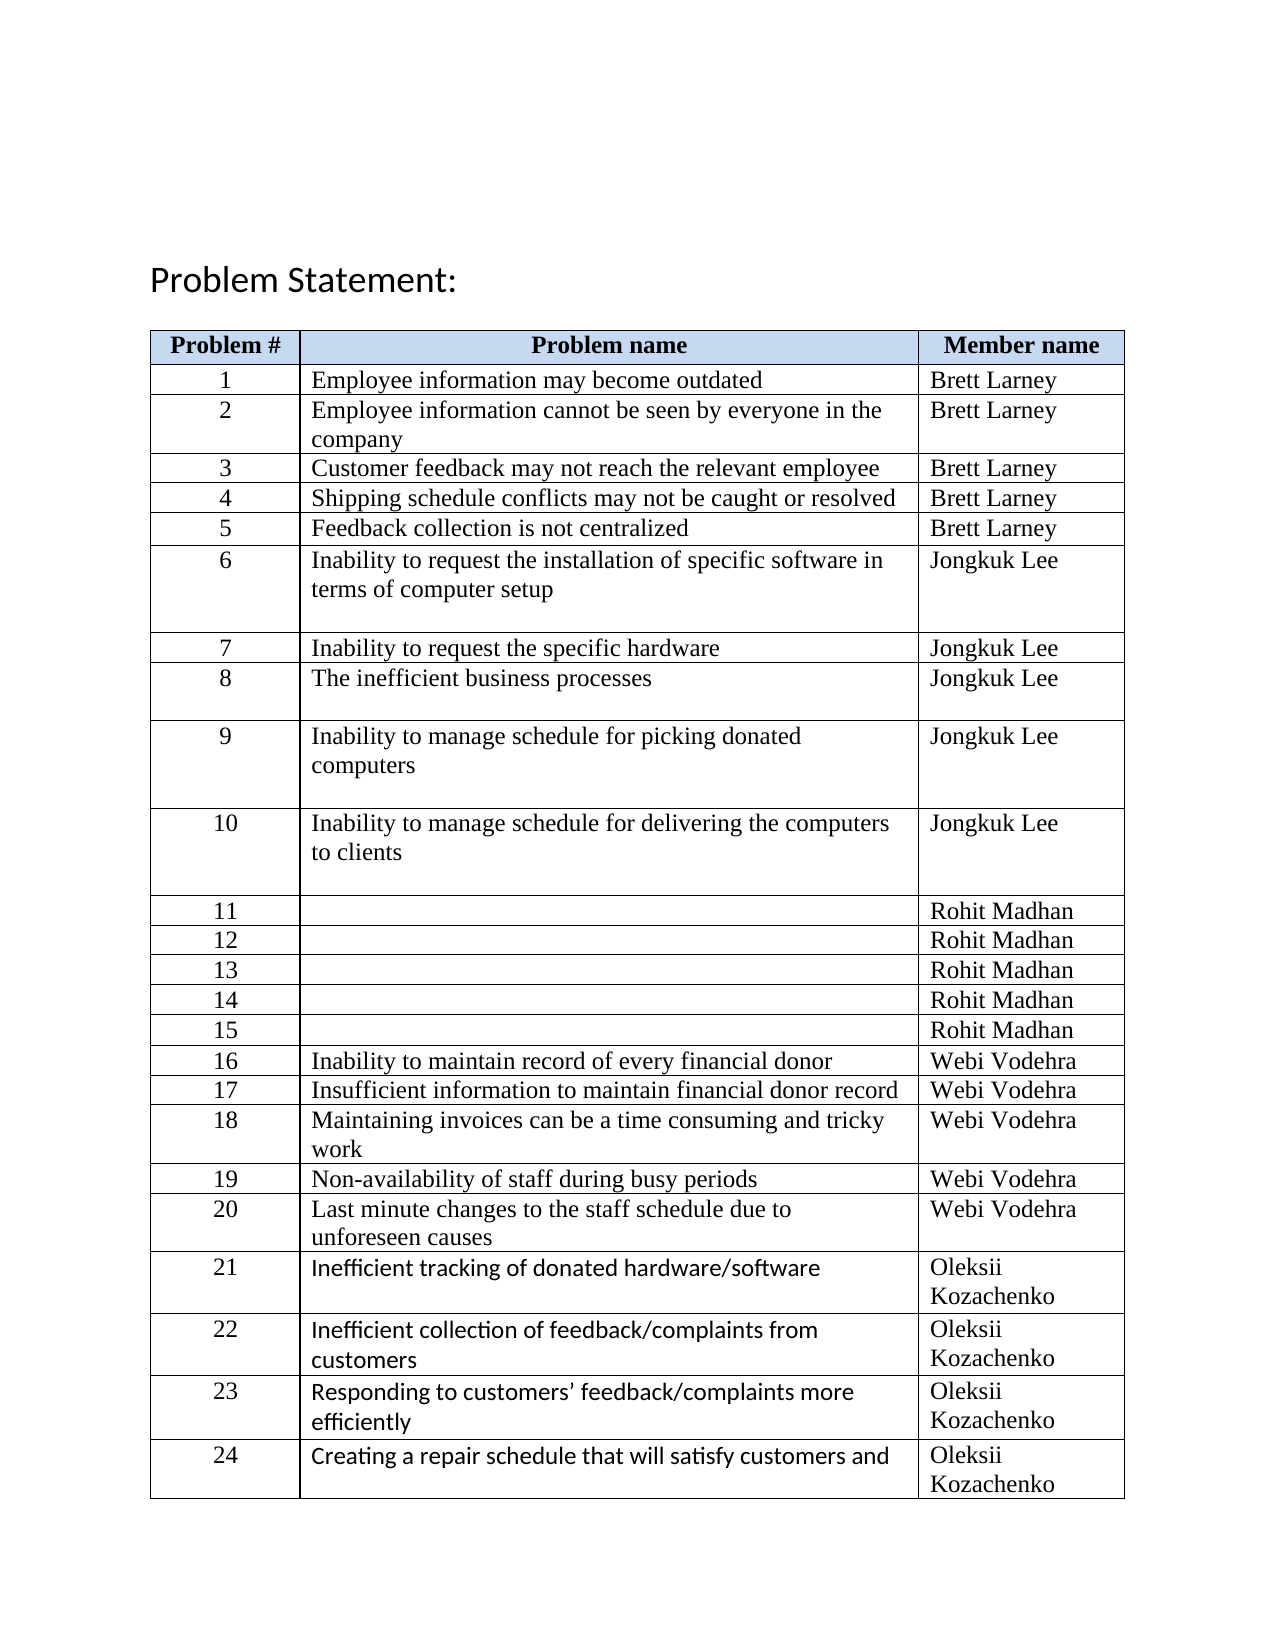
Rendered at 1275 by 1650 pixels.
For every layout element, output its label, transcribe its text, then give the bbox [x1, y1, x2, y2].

table_header Problem name [301, 331, 918, 364]
table_cell 22 [151, 1314, 299, 1375]
table_cell 15 [151, 1015, 299, 1045]
table_cell Rohit Madhan [919, 926, 1124, 954]
table_cell 3 [151, 454, 299, 482]
table_cell 4 [151, 483, 299, 512]
table_cell Inefficient tracking of donated hardware/software [301, 1252, 918, 1313]
table_cell Webi Vodehra [919, 1194, 1124, 1251]
table_cell Webi Vodehra [919, 1105, 1124, 1163]
table_cell 12 [151, 926, 299, 954]
table_cell Inefficient collection of feedback/complaints from customers [301, 1314, 918, 1375]
table_cell Oleksii Kozachenko [919, 1314, 1124, 1375]
table_cell Inability to request the specific hardware [301, 633, 918, 662]
table_cell Brett Larney [919, 395, 1124, 452]
table_cell Shipping schedule conflicts may not be caught or resolved [301, 483, 918, 512]
table_cell 16 [151, 1046, 299, 1074]
table_cell Maintaining invoices can be a time consuming and tricky work [301, 1105, 918, 1163]
table_cell Webi Vodehra [919, 1164, 1124, 1193]
table_cell Employee information may become outdated [301, 365, 918, 394]
table_cell 6 [151, 546, 299, 632]
table_cell Inability to request the installation of specific software in terms of computer setup [301, 546, 918, 632]
table_cell 14 [151, 985, 299, 1014]
table_cell Oleksii Kozachenko [919, 1252, 1124, 1313]
table_cell Feedback collection is not centralized [301, 513, 918, 544]
table_cell Jongkuk Lee [919, 546, 1124, 632]
table_cell Rohit Madhan [919, 985, 1124, 1014]
table_cell The inefficient business processes [301, 663, 918, 720]
table_cell Brett Larney [919, 483, 1124, 512]
table_cell Brett Larney [919, 454, 1124, 482]
table_cell Customer feedback may not reach the relevant employee [301, 454, 918, 482]
table_cell Oleksii Kozachenko [919, 1376, 1124, 1439]
table_cell 9 [151, 721, 299, 807]
table_cell 5 [151, 513, 299, 544]
table_header Member name [919, 331, 1124, 364]
table_cell 19 [151, 1164, 299, 1193]
table_cell 10 [151, 809, 299, 895]
table_cell Employee information cannot be seen by everyone in the company [301, 395, 918, 452]
table_cell 8 [151, 663, 299, 720]
table_cell Webi Vodehra [919, 1076, 1124, 1104]
table_cell Non-availability of staff during busy periods [301, 1164, 918, 1193]
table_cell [301, 1440, 918, 1498]
table_cell Last minute changes to the staff schedule due to unforeseen causes [301, 1194, 918, 1251]
table_cell Jongkuk Lee [919, 809, 1124, 895]
table_cell [301, 955, 918, 984]
table_cell Webi Vodehra [919, 1046, 1124, 1074]
table_cell Responding to customers’ feedback/complaints more efficiently [301, 1376, 918, 1439]
table_cell 1 [151, 365, 299, 394]
table_cell [301, 896, 918, 924]
table_cell Rohit Madhan [919, 955, 1124, 984]
table_cell Insufficient information to maintain financial donor record [301, 1076, 918, 1104]
table_cell 7 [151, 633, 299, 662]
table_cell 23 [151, 1376, 299, 1439]
table_cell Jongkuk Lee [919, 663, 1124, 720]
table_cell Jongkuk Lee [919, 721, 1124, 807]
table_cell [301, 985, 918, 1014]
table_cell 20 [151, 1194, 299, 1251]
table_cell Rohit Madhan [919, 1015, 1124, 1045]
table_cell Inability to manage schedule for picking donated computers [301, 721, 918, 807]
table_cell 2 [151, 395, 299, 452]
table_cell [301, 1015, 918, 1045]
table_cell Oleksii Kozachenko [919, 1440, 1124, 1498]
table_cell Rohit Madhan [919, 896, 1124, 924]
text Problem Statement: [150, 256, 1125, 302]
table_header Problem # [151, 331, 299, 364]
table_cell 17 [151, 1076, 299, 1104]
table_cell 13 [151, 955, 299, 984]
table_cell [301, 926, 918, 954]
table_cell 18 [151, 1105, 299, 1163]
table_cell 21 [151, 1252, 299, 1313]
table_cell Inability to maintain record of every financial donor [301, 1046, 918, 1074]
table_cell 11 [151, 896, 299, 924]
table_cell Inability to manage schedule for delivering the computers to clients [301, 809, 918, 895]
table_cell Jongkuk Lee [919, 633, 1124, 662]
table_cell 24 [151, 1440, 299, 1498]
table_cell Brett Larney [919, 513, 1124, 544]
table_cell Brett Larney [919, 365, 1124, 394]
